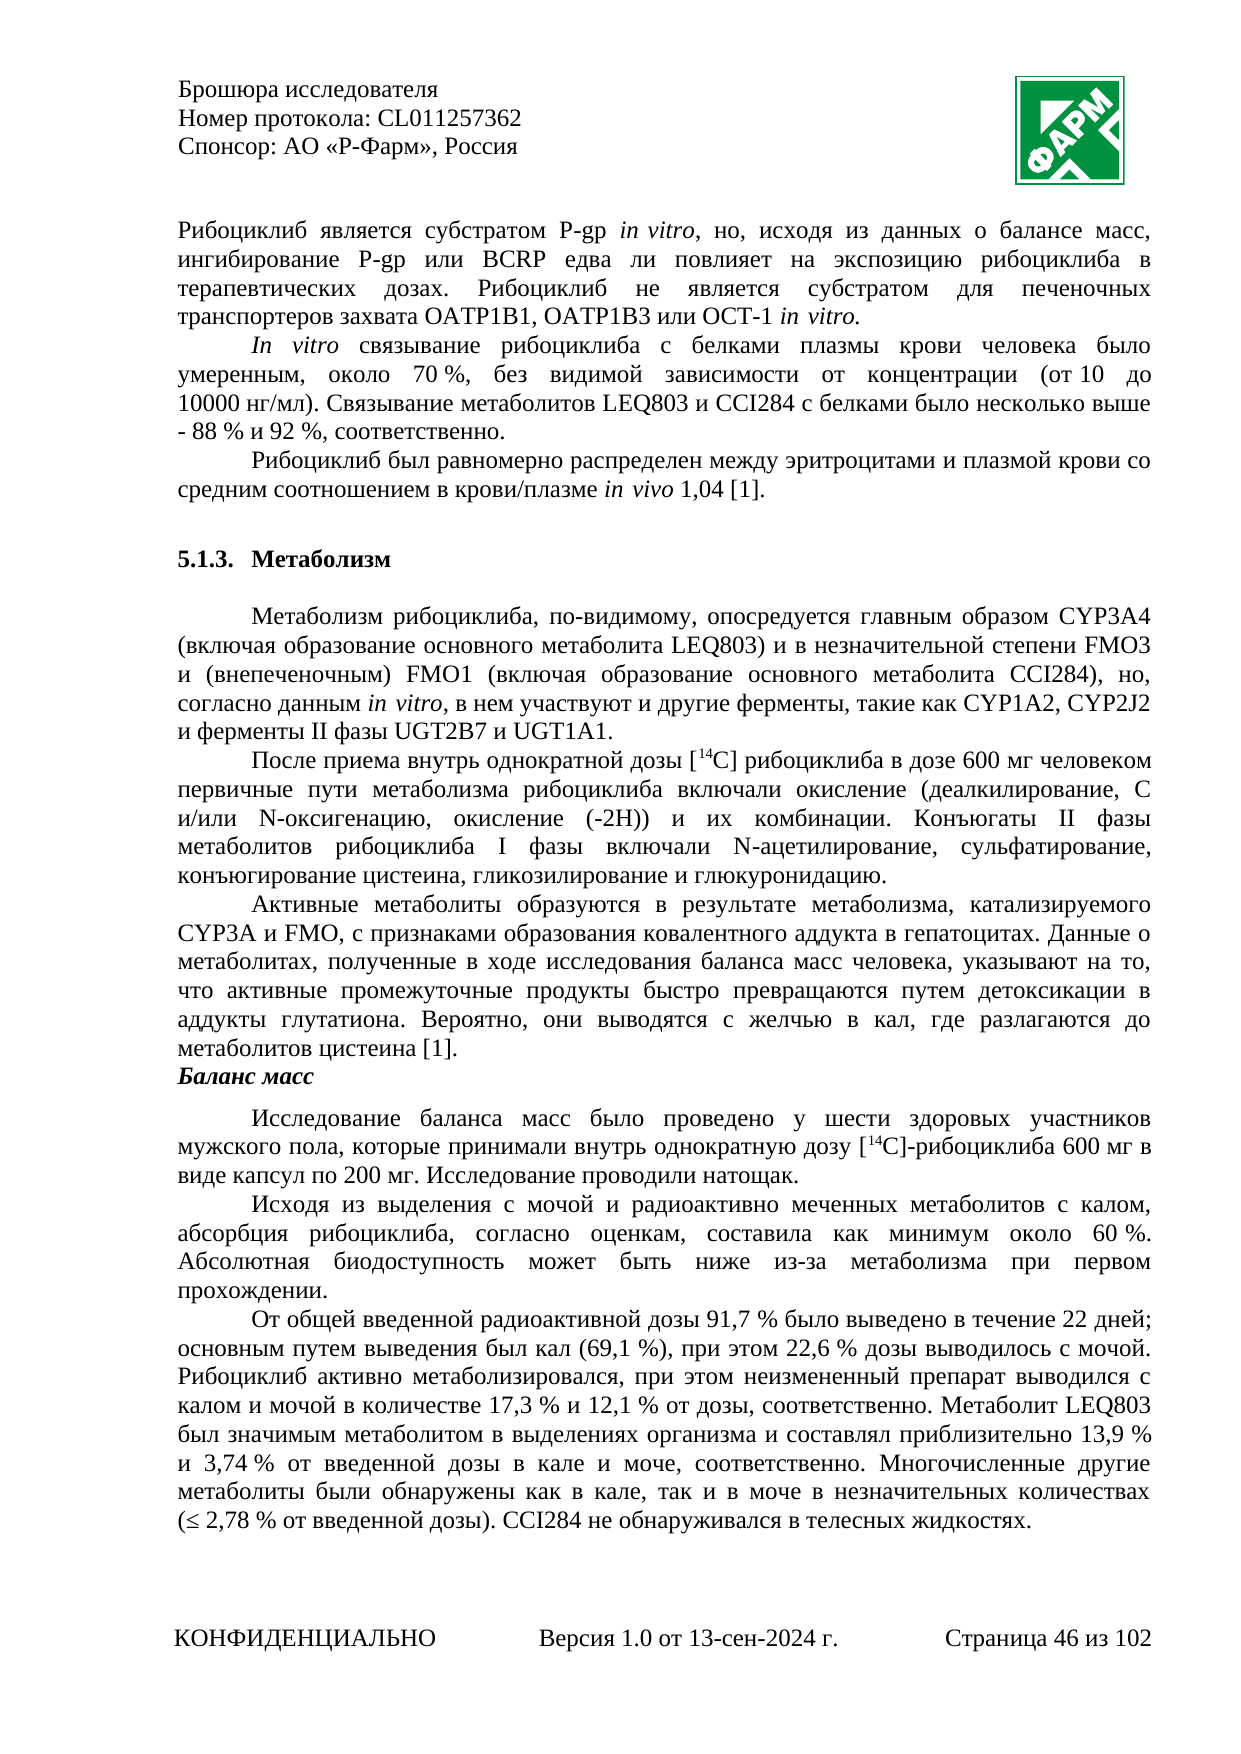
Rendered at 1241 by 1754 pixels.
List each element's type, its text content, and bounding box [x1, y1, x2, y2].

subtitle Метаболизм [177, 544, 1152, 573]
text Исходя из выделения с мочой и радиоактивно меченных метаболитов с калом, абсорбция рибоциклиба, согласно оценкам, составила как минимум около 60 %. Абсолютная биодоступность может быть ниже из-за метаболизма при первом прохождении. [177, 1189, 1152, 1304]
text In vitro связывание рибоциклиба с белками плазмы крови человека было умеренным, около 70 %, без видимой зависимости от концентрации (от 10 до 10000 нг/мл). Связывание метаболитов LEQ803 и CCI284 с белками было несколько выше - 88 % и 92 %, соответственно. [177, 330, 1152, 445]
text Исследование баланса масс было проведено у шести здоровых участников мужского пола, которые принимали внутрь однократную дозу [14С]-рибоциклиба 600 мг в виде капсул по 200 мг. Исследование проводили натощак. [177, 1103, 1152, 1189]
text Рибоциклиб является субстратом P-gp in vitro, но, исходя из данных о балансе масс, ингибирование P-gp или BCRP едва ли повлияет на экспозицию рибоциклиба в терапевтических дозах. Рибоциклиб не является субстратом для печеночных транспортеров захвата OATP1B1, OATP1B3 или OCT-1 in vitro. [177, 215, 1152, 330]
text От общей введенной радиоактивной дозы 91,7 % было выведено в течение 22 дней; основным путем выведения был кал (69,1 %), при этом 22,6 % дозы выводилось с мочой. Рибоциклиб активно метаболизировался, при этом неизмененный препарат выводился с калом и мочой в количестве 17,3 % и 12,1 % от дозы, соответственно. Метаболит LEQ803 был значимым метаболитом в выделениях организма и составлял приблизительно 13,9 % и 3,74 % от введенной дозы в кале и моче, соответственно. Многочисленные другие метаболиты были обнаружены как в кале, так и в моче в незначительных количествах (≤ 2,78 % от введенной дозы). CCI284 не обнаруживался в телесных жидкостях. [177, 1304, 1152, 1534]
text Метаболизм рибоциклиба, по-видимому, опосредуется главным образом CYP3A4 (включая образование основного метаболита LEQ803) и в незначительной степени FMO3 и (внепеченочным) FMO1 (включая образование основного метаболита CCI284), но, согласно данным in vitro, в нем участвуют и другие ферменты, такие как CYP1A2, CYP2J2 и ферменты II фазы UGT2B7 и UGT1A1. [177, 601, 1152, 745]
text Баланс масс [177, 1061, 1152, 1090]
text Активные метаболиты образуются в результате метаболизма, катализируемого CYP3A и FMO, с признаками образования ковалентного аддукта в гепатоцитах. Данные о метаболитах, полученные в ходе исследования баланса масс человека, указывают на то, что активные промежуточные продукты быстро превращаются путем детоксикации в аддукты глутатиона. Вероятно, они выводятся с желчью в кал, где разлагаются до метаболитов цистеина [1]. [177, 889, 1152, 1061]
text Рибоциклиб был равномерно распределен между эритроцитами и плазмой крови со средним соотношением в крови/плазме in vivo 1,04 [1]. [177, 445, 1152, 503]
text После приема внутрь однократной дозы [14C] рибоциклиба в дозе 600 мг человеком первичные пути метаболизма рибоциклиба включали окисление (деалкилирование, C и/или N-оксигенацию, окисление (-2H)) и их комбинации. Конъюгаты II фазы метаболитов рибоциклиба I фазы включали N-ацетилирование, сульфатирование, конъюгирование цистеина, гликозилирование и глюкуронидацию. [177, 745, 1152, 889]
